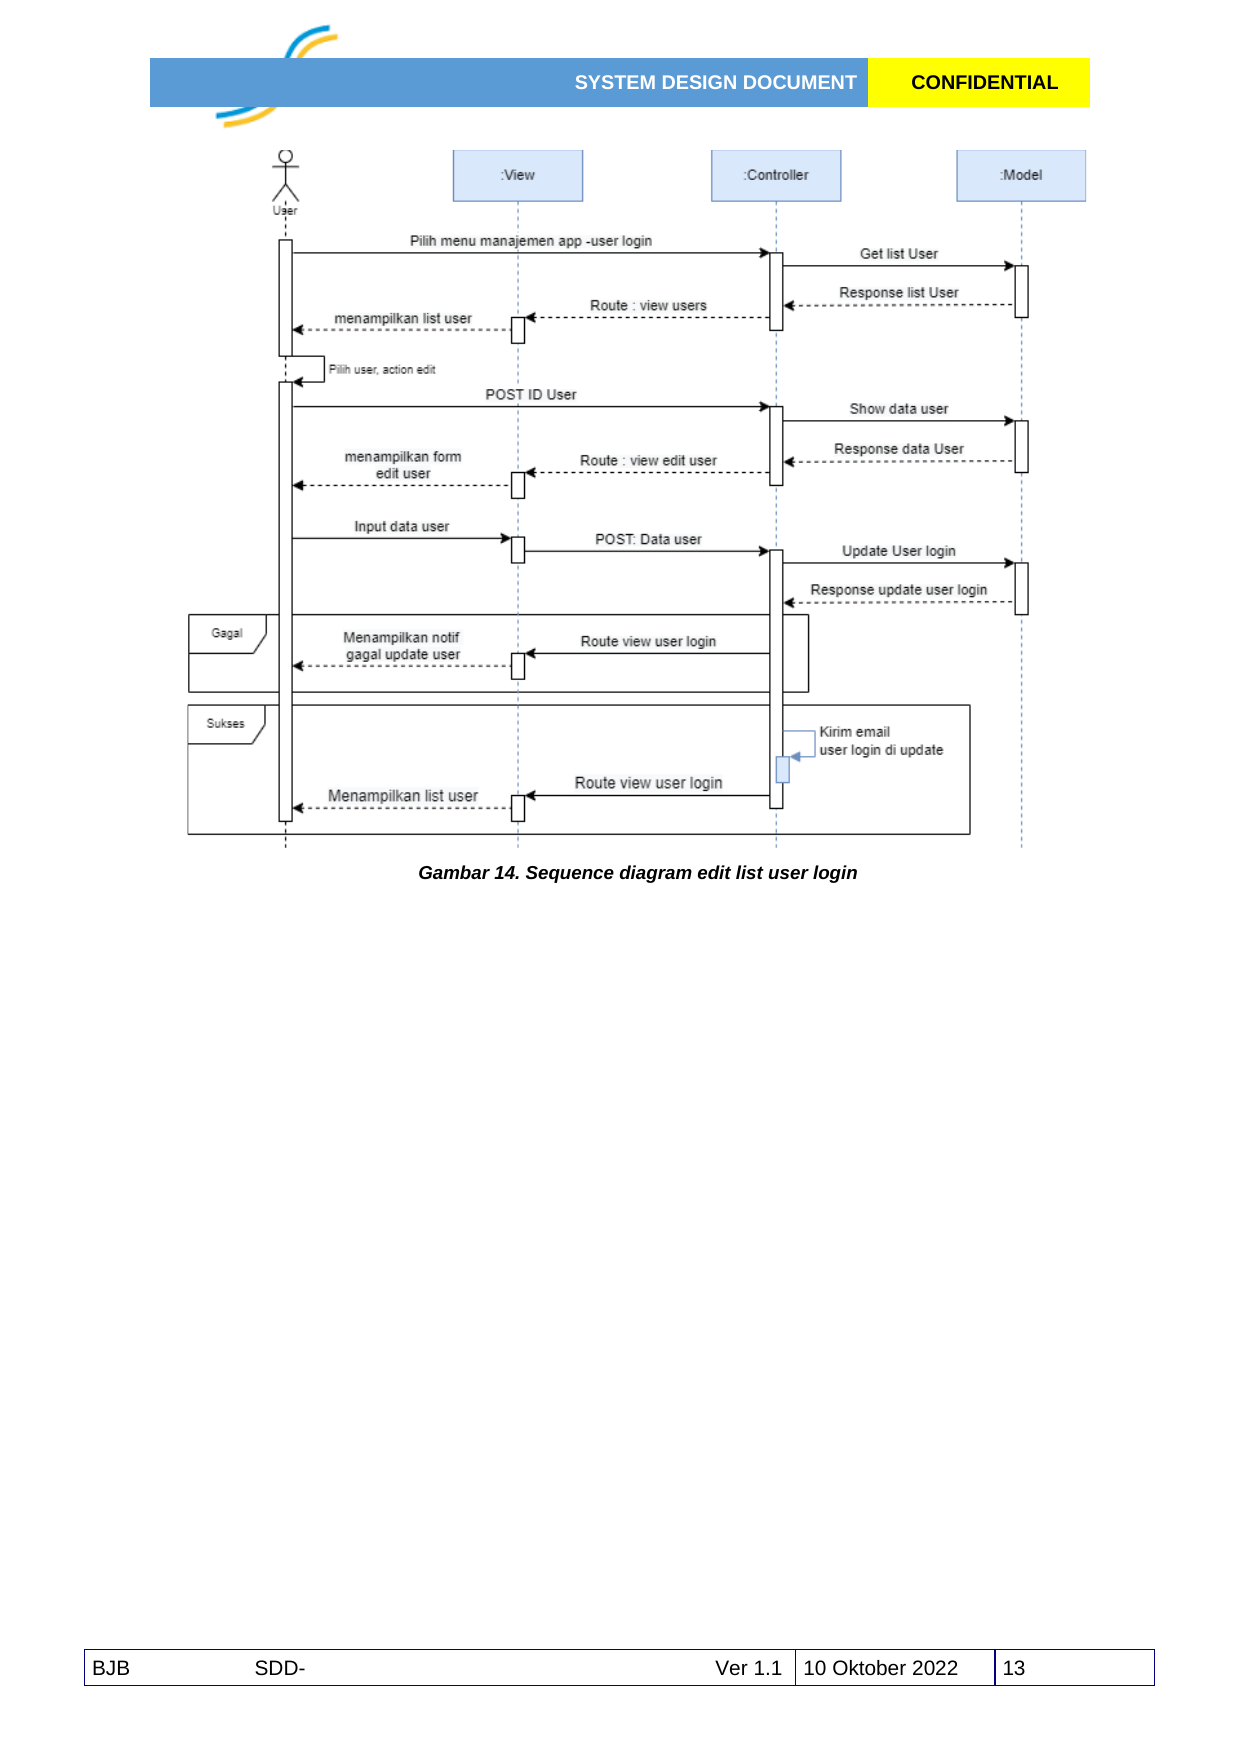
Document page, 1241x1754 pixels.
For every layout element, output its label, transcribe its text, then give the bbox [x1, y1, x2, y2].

picture [150, 107, 427, 147]
picture [150, 8, 427, 58]
picture [187, 150, 1087, 848]
